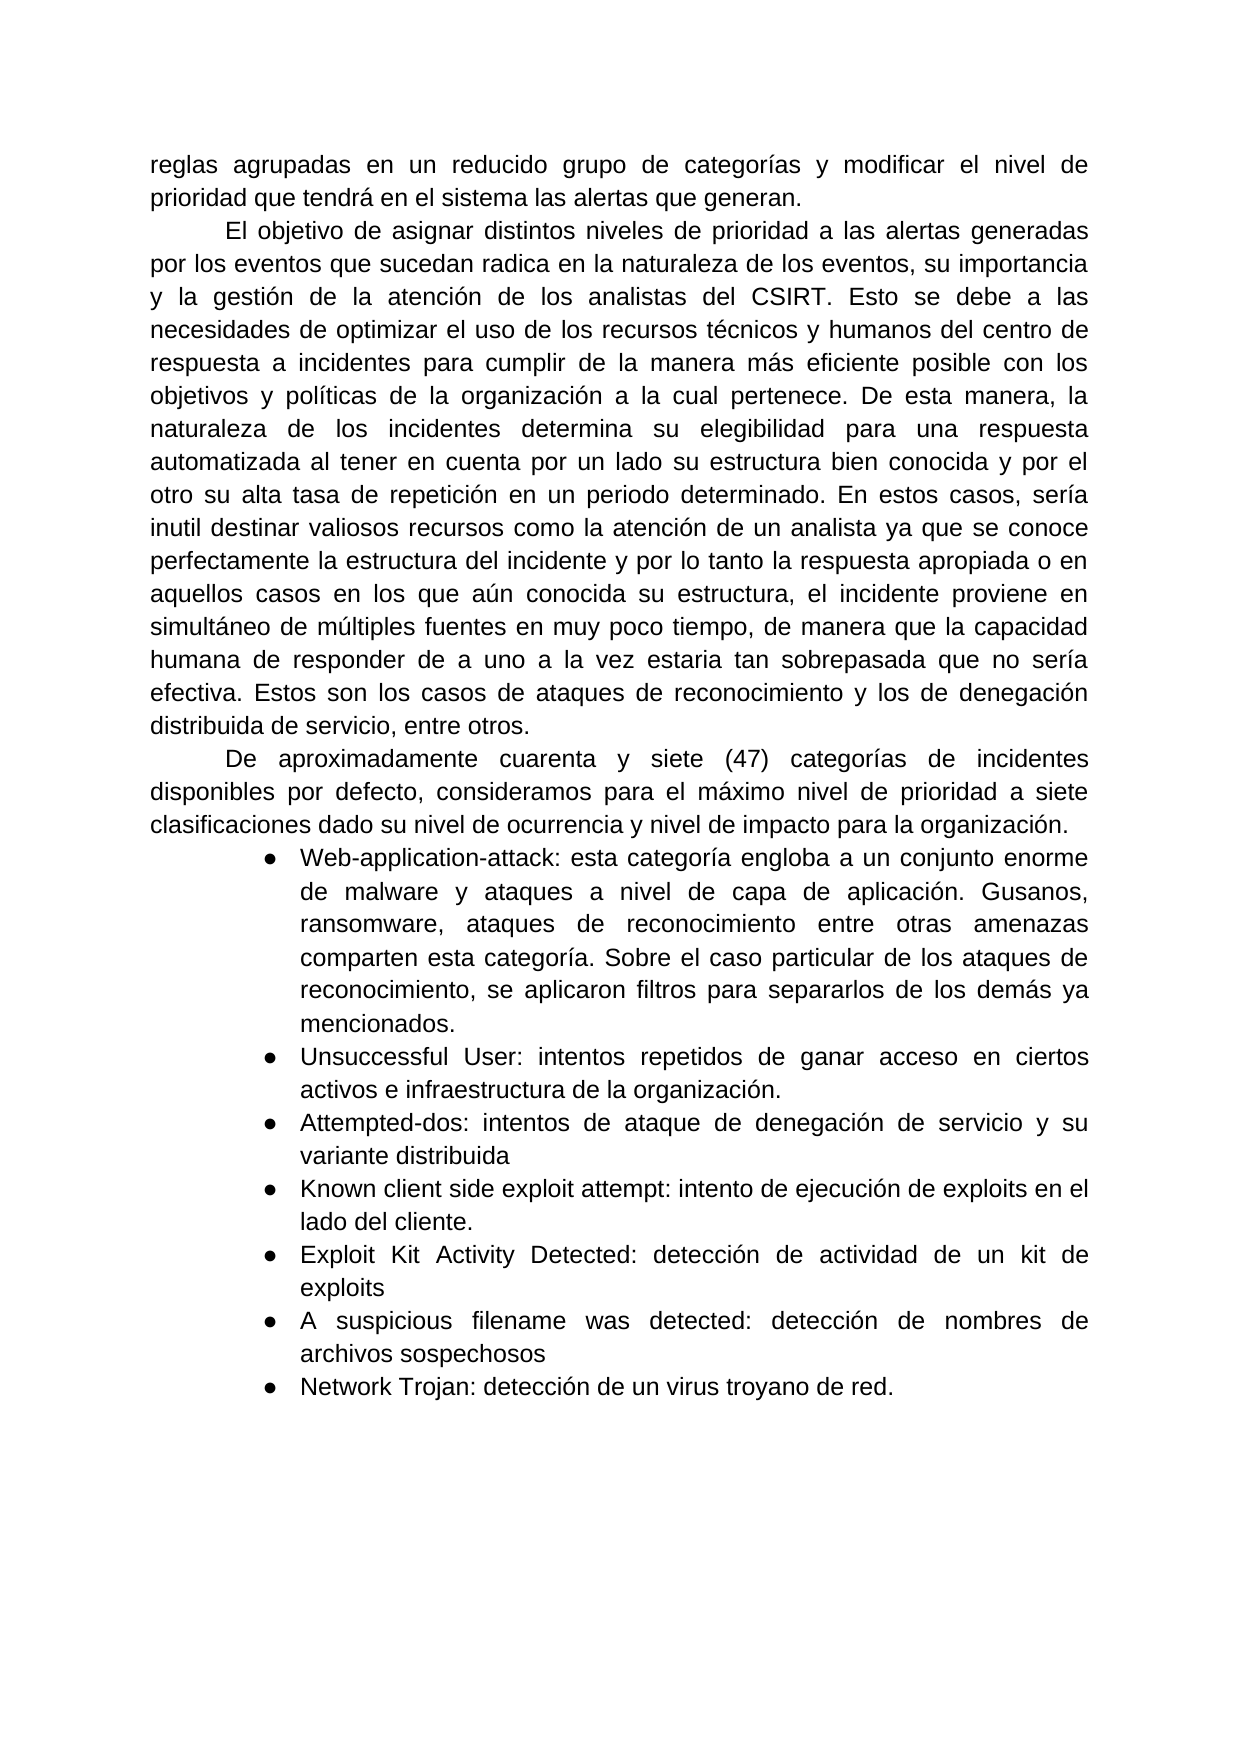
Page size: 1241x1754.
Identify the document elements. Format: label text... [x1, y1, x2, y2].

list Web-application-attack: esta categoría engloba a un conjunto enorme de malware y ataques a nivel de capa de aplicación. Gusanos, ransomware, ataques de reconocimiento entre otras amenazas comparten esta categoría. Sobre el caso particular de los ataques de reconocimiento, se aplicaron filtros para separarlos de los demás ya mencionados. [262, 843, 1090, 1037]
list A suspicious filename was detected: detección de nombres de archivos sospechosos [262, 1306, 1090, 1367]
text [150, 150, 1090, 212]
text De aproximadamente cuarenta y siete (47) categorías de incidentes disponibles por defecto, consideramos para el máximo nivel de prioridad a siete clasificaciones dado su nivel de ocurrencia y nivel de impacto para la organización. [150, 744, 1090, 839]
list Unsuccessful User: intentos repetidos de ganar acceso en ciertos activos e infraestructura de la organización. [262, 1042, 1090, 1103]
list Network Trojan: detección de un virus troyano de red. [262, 1372, 1090, 1401]
list Attempted-dos: intentos de ataque de denegación de servicio y su variante distribuida [262, 1108, 1090, 1169]
list Known client side exploit attempt: intento de ejecución de exploits en el lado del cliente. [262, 1174, 1090, 1235]
text El objetivo de asignar distintos niveles de prioridad a las alertas generadas por los eventos que sucedan radica en la naturaleza de los eventos, su importancia y la gestión de la atención de los analistas del CSIRT. Esto se debe a las necesidades de optimizar el uso de los recursos técnicos y humanos del centro de respuesta a incidentes para cumplir de la manera más eficiente posible con los objetivos y políticas de la organización a la cual pertenece. De esta manera, la naturaleza de los incidentes determina su elegibilidad para una respuesta automatizada al tener en cuenta por un lado su estructura bien conocida y por el otro su alta tasa de repetición en un periodo determinado. En estos casos, sería inutil destinar valiosos recursos como la atención de un analista ya que se conoce perfectamente la estructura del incidente y por lo tanto la respuesta apropiada o en aquellos casos en los que aún conocida su estructura, el incidente proviene en simultáneo de múltiples fuentes en muy poco tiempo, de manera que la capacidad humana de responder de a uno a la vez estaria tan sobrepasada que no sería efectiva. Estos son los casos de ataques de reconocimiento y los de denegación distribuida de servicio, entre otros. [150, 216, 1090, 740]
list Exploit Kit Activity Detected: detección de actividad de un kit de exploits [262, 1240, 1090, 1301]
